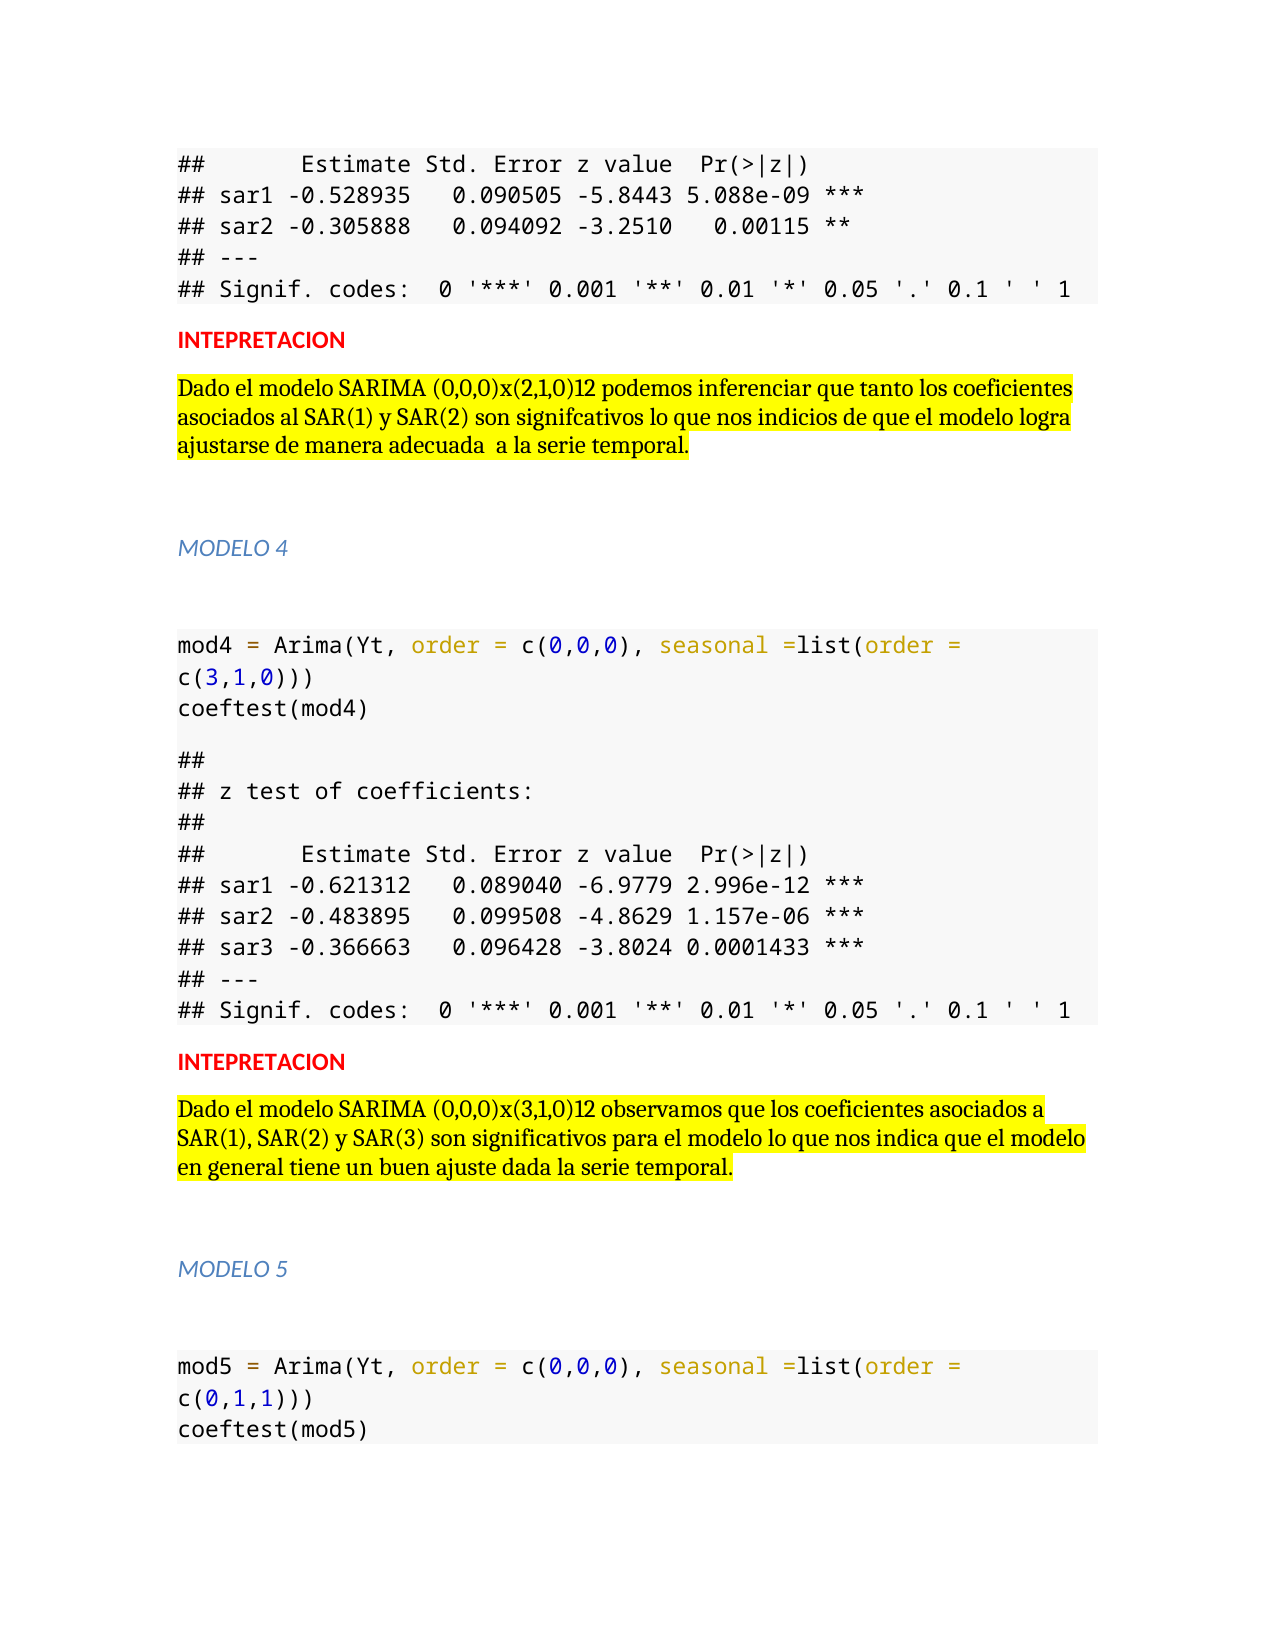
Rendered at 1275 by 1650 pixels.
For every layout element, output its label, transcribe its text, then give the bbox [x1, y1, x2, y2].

text mod4 = Arima(Yt, order = c(0,0,0), seasonal =list(order = c(3,1,0))) coeftest(mod4) [315, 629, 1098, 723]
subtitle INTEPRETACION [177, 325, 1098, 355]
text Dado el modelo SARIMA (0,0,0)x(3,1,0)12 observamos que los coeficientes asociados a SAR(1), SAR(2) y SAR(3) son significativos para el modelo lo que nos indica que el modelo en general tiene un buen ajuste dada la serie temporal. [733, 1095, 1098, 1181]
text Dado el modelo SARIMA (0,0,0)x(2,1,0)12 podemos inferenciar que tanto los coeficientes asociados al SAR(1) y SAR(2) son signifcativos lo que nos indicios de que el modelo logra ajustarse de manera adecuada a la serie temporal. [689, 374, 1098, 460]
subtitle INTEPRETACION [177, 1046, 1098, 1076]
subtitle MODELO 5 [177, 1253, 1098, 1284]
text ## ## z test of coefficients: ## ## Estimate Std. Error z value Pr(>|z|) ## sar1 -0.621312 0.089040 -6.9779 2.996e-12 *** ## sar2 -0.483895 0.099508 -4.8629 1.157e-06 *** ## sar3 -0.366663 0.096428 -3.8024 0.0001433 *** ## --- ## Signif. codes: 0 '***' 0.001 '**' 0.01 '*' 0.05 '.' 0.1 ' ' 1 [177, 744, 1098, 1025]
text mod5 = Arima(Yt, order = c(0,0,0), seasonal =list(order = c(0,1,1))) coeftest(mod5) [315, 1350, 1098, 1444]
subtitle MODELO 4 [177, 532, 1098, 563]
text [177, 148, 1098, 304]
